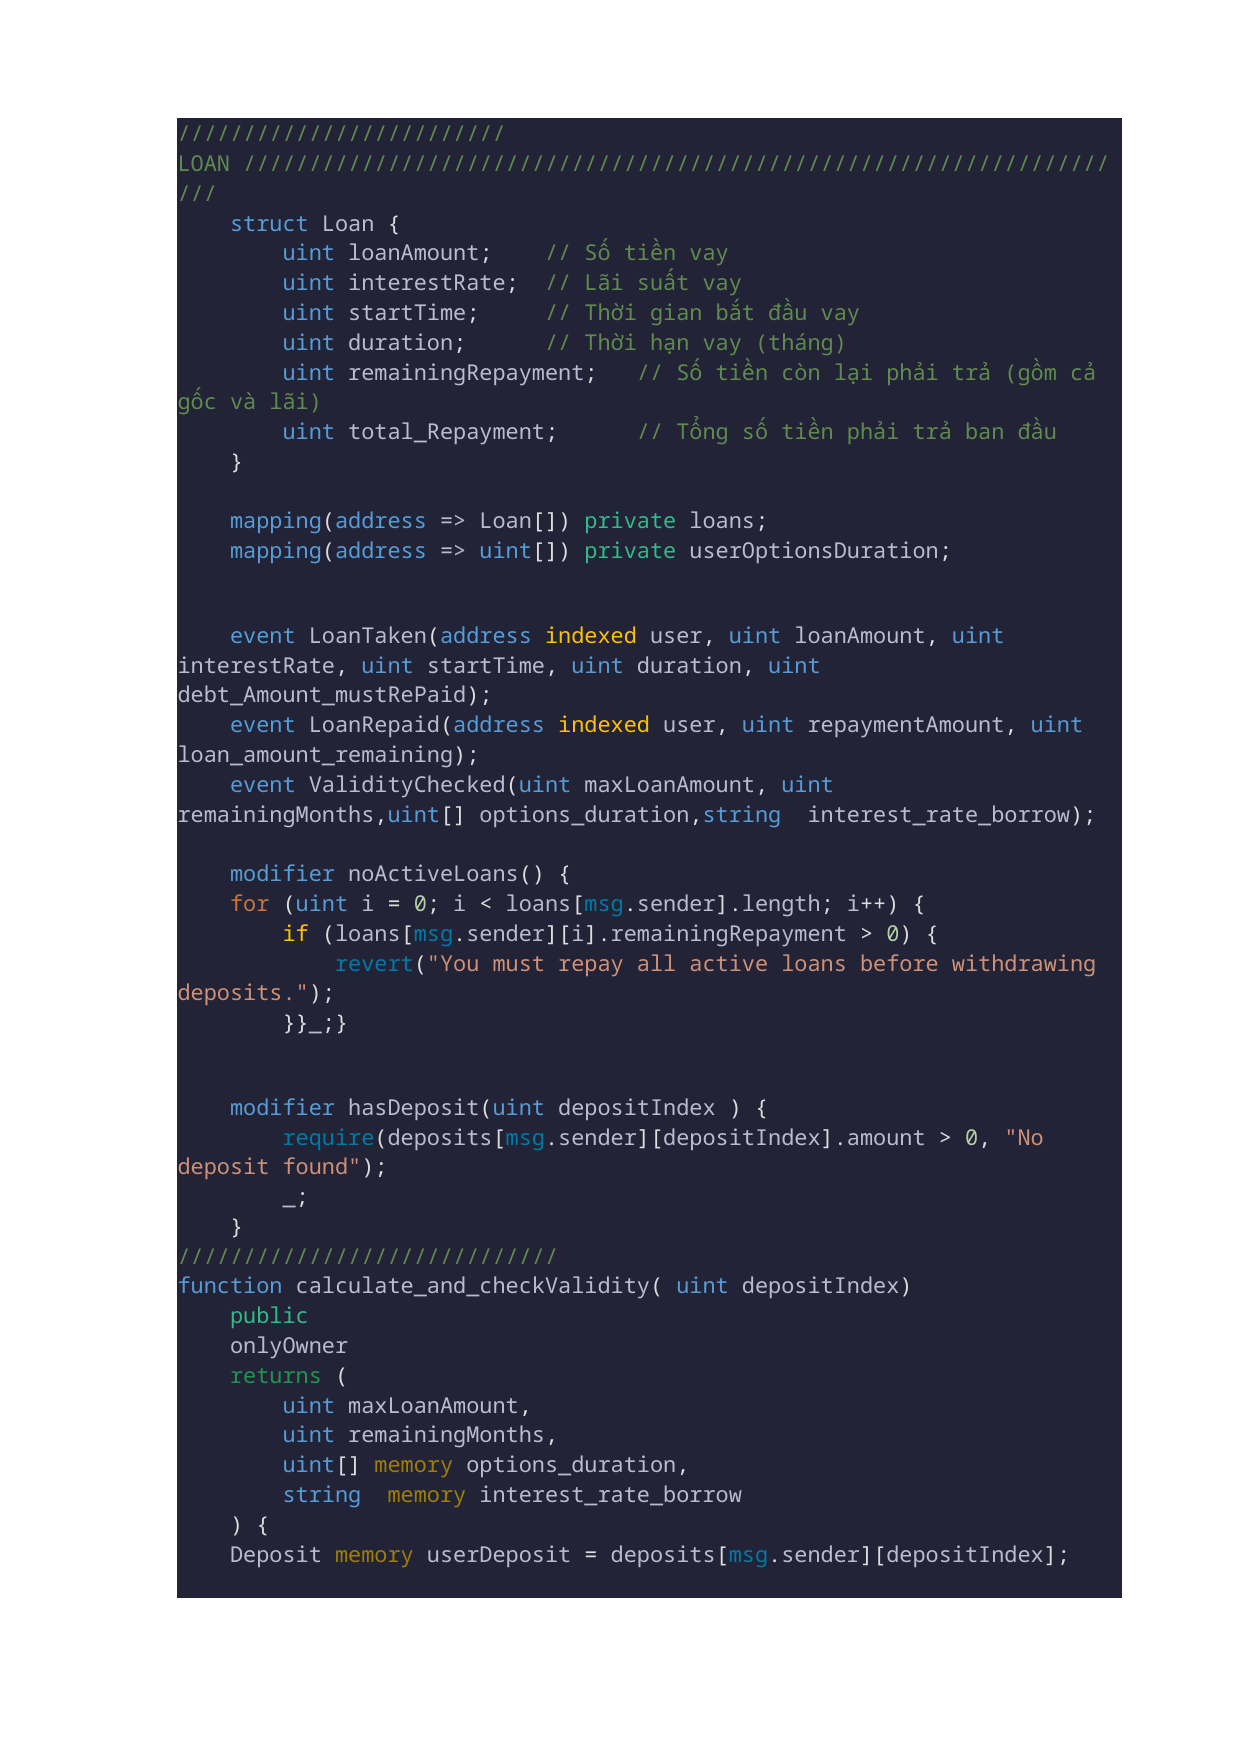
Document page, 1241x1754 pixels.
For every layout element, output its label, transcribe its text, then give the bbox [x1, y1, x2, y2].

text onlyOwner [177, 1330, 1122, 1360]
text mapping(address => uint[]) private userOptionsDuration; [177, 535, 1122, 565]
text uint loanAmount; // Số tiền vay [177, 237, 1122, 267]
text ///////////////////////////// [177, 1241, 1122, 1270]
text modifier noActiveLoans() { [177, 858, 1122, 888]
text for (uint i = 0; i < loans[msg.sender].length; i++) { [177, 888, 1122, 918]
text public [177, 1300, 1122, 1330]
text Deposit memory userDeposit = deposits[msg.sender][depositIndex]; [177, 1538, 1122, 1568]
text uint startTime; // Thời gian bắt đầu vay [177, 297, 1122, 327]
text event LoanTaken(address indexed user, uint loanAmount, uint interestRate, uint startTime, uint duration, uint debt_Amount_mustRePaid); [177, 620, 1122, 709]
text } [177, 446, 1122, 476]
text } [177, 1211, 1122, 1241]
text uint duration; // Thời hạn vay (tháng) [177, 327, 1122, 356]
text uint total_Repayment; // Tổng số tiền phải trả ban đầu [177, 416, 1122, 446]
text struct Loan { [177, 207, 1122, 237]
text uint[] memory options_duration, [177, 1449, 1122, 1479]
text function calculate_and_checkValidity( uint depositIndex) [177, 1270, 1122, 1300]
text ///////////////////////// LOAN ///////////////////////////////////////////////////////////////////// [177, 118, 1122, 207]
text require(deposits[msg.sender][depositIndex].amount > 0, "No deposit found"); [177, 1121, 1122, 1181]
text ) { [177, 1509, 1122, 1538]
text uint remainingMonths, [177, 1419, 1122, 1449]
text uint interestRate; // Lãi suất vay [177, 267, 1122, 297]
text if (loans[msg.sender][i].remainingRepayment > 0) { [177, 918, 1122, 947]
text modifier hasDeposit(uint depositIndex ) { [177, 1092, 1122, 1121]
text string memory interest_rate_borrow [177, 1479, 1122, 1509]
text returns ( [177, 1360, 1122, 1389]
text event ValidityChecked(uint maxLoanAmount, uint remainingMonths,uint[] options_duration,string interest_rate_borrow); [177, 769, 1122, 828]
text event LoanRepaid(address indexed user, uint repaymentAmount, uint loan_amount_remaining); [177, 709, 1122, 769]
text mapping(address => Loan[]) private loans; [177, 505, 1122, 535]
text }}_;} [177, 1007, 1122, 1037]
text revert("You must repay all active loans before withdrawing deposits."); [177, 947, 1122, 1007]
text uint maxLoanAmount, [177, 1389, 1122, 1419]
text _; [177, 1181, 1122, 1211]
text uint remainingRepayment; // Số tiền còn lại phải trả (gồm cả gốc và lãi) [177, 356, 1122, 416]
